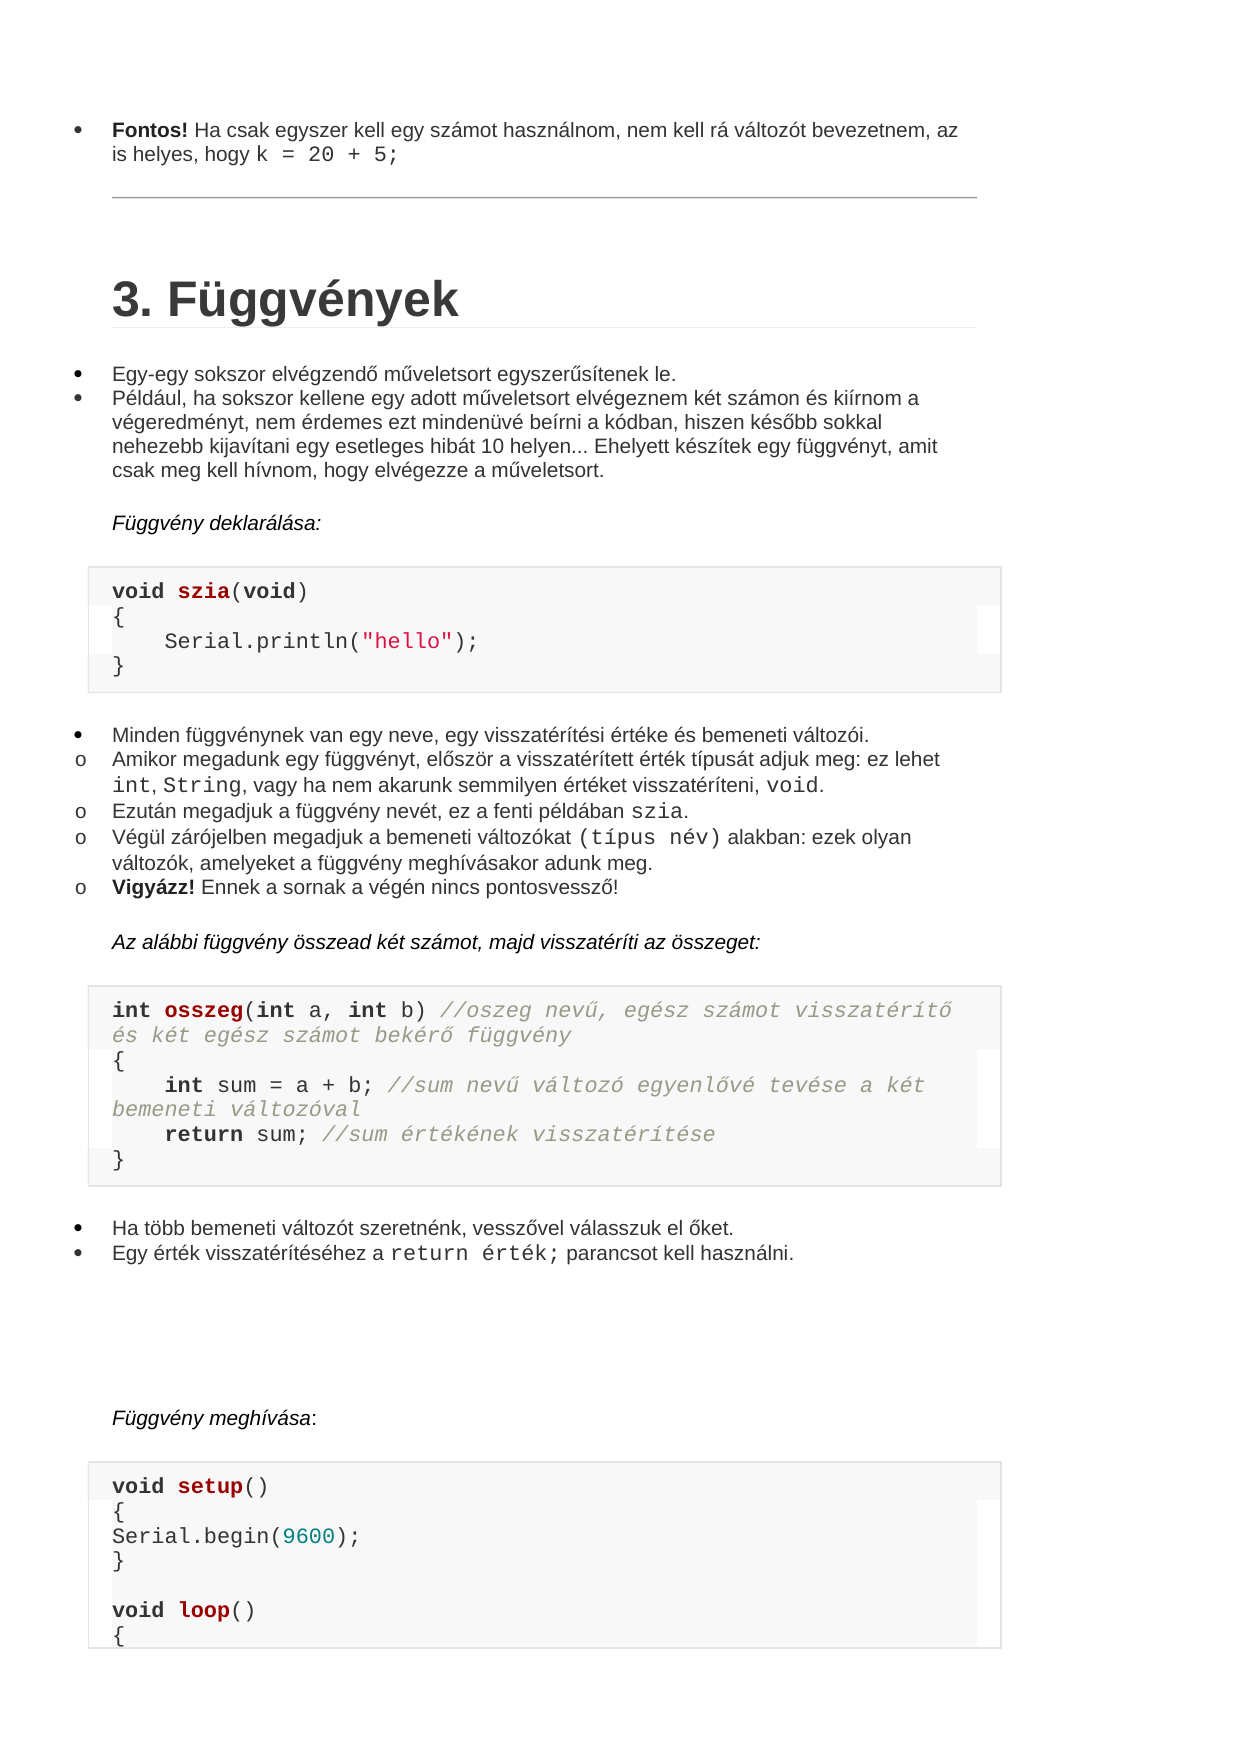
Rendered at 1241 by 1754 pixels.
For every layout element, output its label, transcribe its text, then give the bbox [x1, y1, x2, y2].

text } [89, 1134, 1000, 1185]
text int sum = a + b; //sum nevű változó egyenlővé tevése a két bemeneti változóval [112, 1074, 977, 1123]
text void szia(void) [89, 568, 1000, 605]
list Minden függvénynek van egy neve, egy visszatérítési értéke és bemeneti változói. [74, 723, 977, 747]
text { [112, 1500, 977, 1525]
text Függvény meghívása: [112, 1406, 977, 1430]
list Vigyázz! Ennek a sornak a végén nincs pontosvessző! [74, 875, 977, 901]
list Ezután megadjuk a függvény nevét, ez a fenti példában szia. [74, 799, 977, 825]
text Függvény deklarálása: [112, 511, 977, 535]
text void setup() [89, 1463, 1000, 1500]
text Serial.begin(9600); [112, 1525, 977, 1550]
text { [112, 605, 977, 630]
subtitle 3. Függvények [112, 269, 977, 327]
text { [112, 1624, 977, 1647]
text } [112, 1550, 977, 1574]
list Például, ha sokszor kellene egy adott műveletsort elvégeznem két számon és kiírnom a végeredményt, nem érdemes ezt mindenüvé beírni a kódban, hiszen később sokkal nehezebb kijavítani egy esetleges hibát 10 helyen... Ehelyett készítek egy függvényt, amit csak meg kell hívnom, hogy elvégezze a műveletsort. [74, 386, 977, 482]
text int osszeg(int a, int b) //oszeg nevű, egész számot visszatérítő és két egész számot bekérő függvény [89, 987, 1000, 1049]
list Egy érték visszatérítéséhez a return érték; parancsot kell használni. [74, 1240, 977, 1266]
list Egy-egy sokszor elvégzendő műveletsort egyszerűsítenek le. [74, 362, 977, 386]
text Az alábbi függvény összead két számot, majd visszatéríti az összeget: [112, 930, 977, 954]
list Ha több bemeneti változót szeretnénk, vesszővel válasszuk el őket. [74, 1216, 977, 1240]
list Fontos! Ha csak egyszer kell egy számot használnom, nem kell rá változót bevezetnem, az is helyes, hogy k = 20 + 5; [74, 117, 977, 168]
list Amikor megadunk egy függvényt, először a visszatérített érték típusát adjuk meg: ez lehet int, String, vagy ha nem akarunk semmilyen értéket visszatéríteni, void. [74, 747, 977, 799]
text } [89, 641, 1000, 692]
text void loop() [112, 1599, 977, 1624]
list Végül zárójelben megadjuk a bemeneti változókat (típus név) alakban: ezek olyan változók, amelyeket a függvény meghívásakor adunk meg. [74, 825, 977, 875]
text { [112, 1049, 977, 1074]
